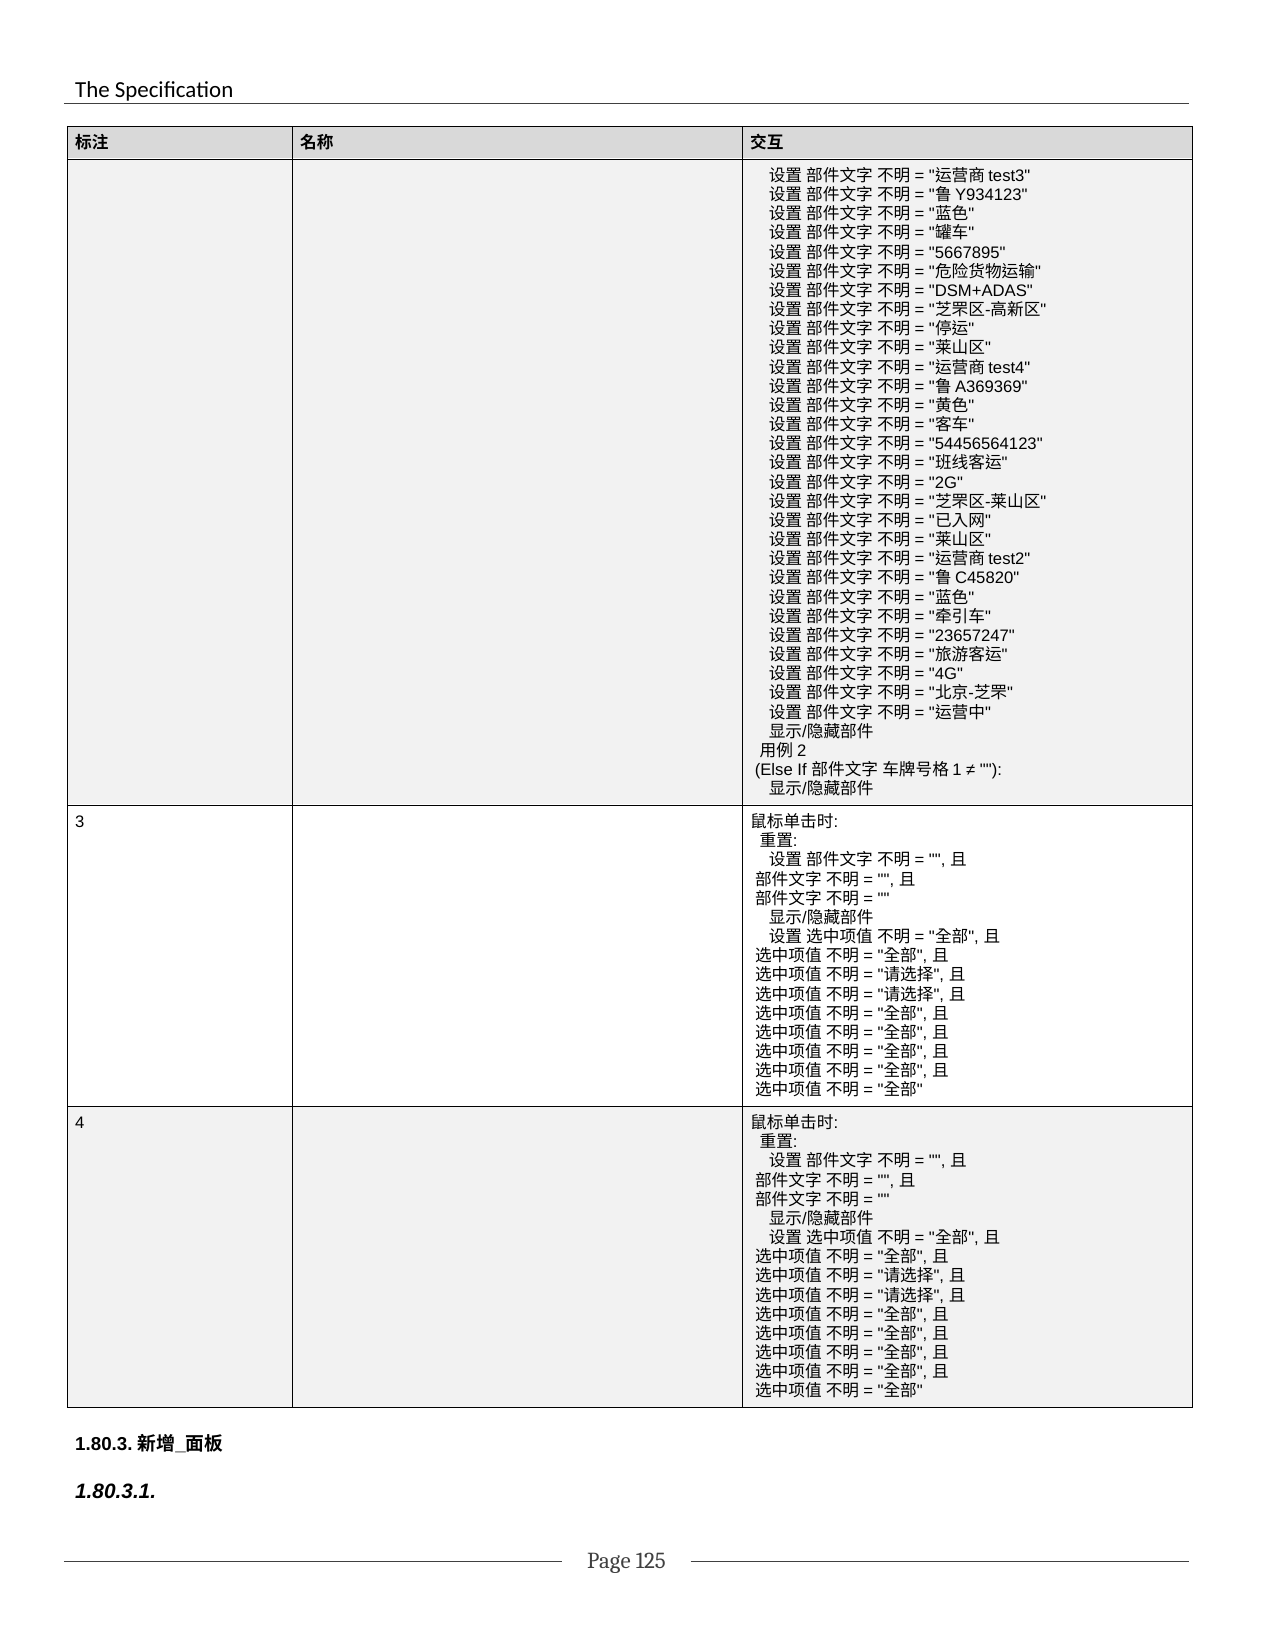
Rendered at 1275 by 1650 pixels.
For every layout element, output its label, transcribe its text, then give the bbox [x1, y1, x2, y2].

table_header 名称 [293, 127, 742, 158]
table_header 标注 [68, 127, 292, 158]
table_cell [743, 160, 1192, 804]
table_header 交互 [743, 127, 1192, 158]
table_cell [293, 160, 742, 804]
table_cell 2 [68, 160, 292, 804]
table_cell [293, 806, 742, 1106]
table_cell 鼠标单击时: 重置: 设置 部件文字 不明 = "", 且 部件文字 不明 = "", 且 部件文字 不明 = "" 显示/隐藏部件 设置 选中项值 不明 = "全部", 且 选中项值 不明 = "全部", 且 选中项值 不明 = "请选择", 且 选中项值 不明 = "请选择", 且 选中项值 不明 = "全部", 且 选中项值 不明 = "全部", 且 选中项值 不明 = "全部", 且 选中项值 不明 = "全部", 且 选中项值 不明 = "全部" [743, 806, 1192, 1106]
table_cell 3 [68, 806, 292, 1106]
table_cell 鼠标单击时: 重置: 设置 部件文字 不明 = "", 且 部件文字 不明 = "", 且 部件文字 不明 = "" 显示/隐藏部件 设置 选中项值 不明 = "全部", 且 选中项值 不明 = "全部", 且 选中项值 不明 = "请选择", 且 选中项值 不明 = "请选择", 且 选中项值 不明 = "全部", 且 选中项值 不明 = "全部", 且 选中项值 不明 = "全部", 且 选中项值 不明 = "全部", 且 选中项值 不明 = "全部" [743, 1107, 1192, 1407]
table_cell 4 [68, 1107, 292, 1407]
subtitle 新增_面板 [75, 1433, 1200, 1454]
table_cell [293, 1107, 742, 1407]
